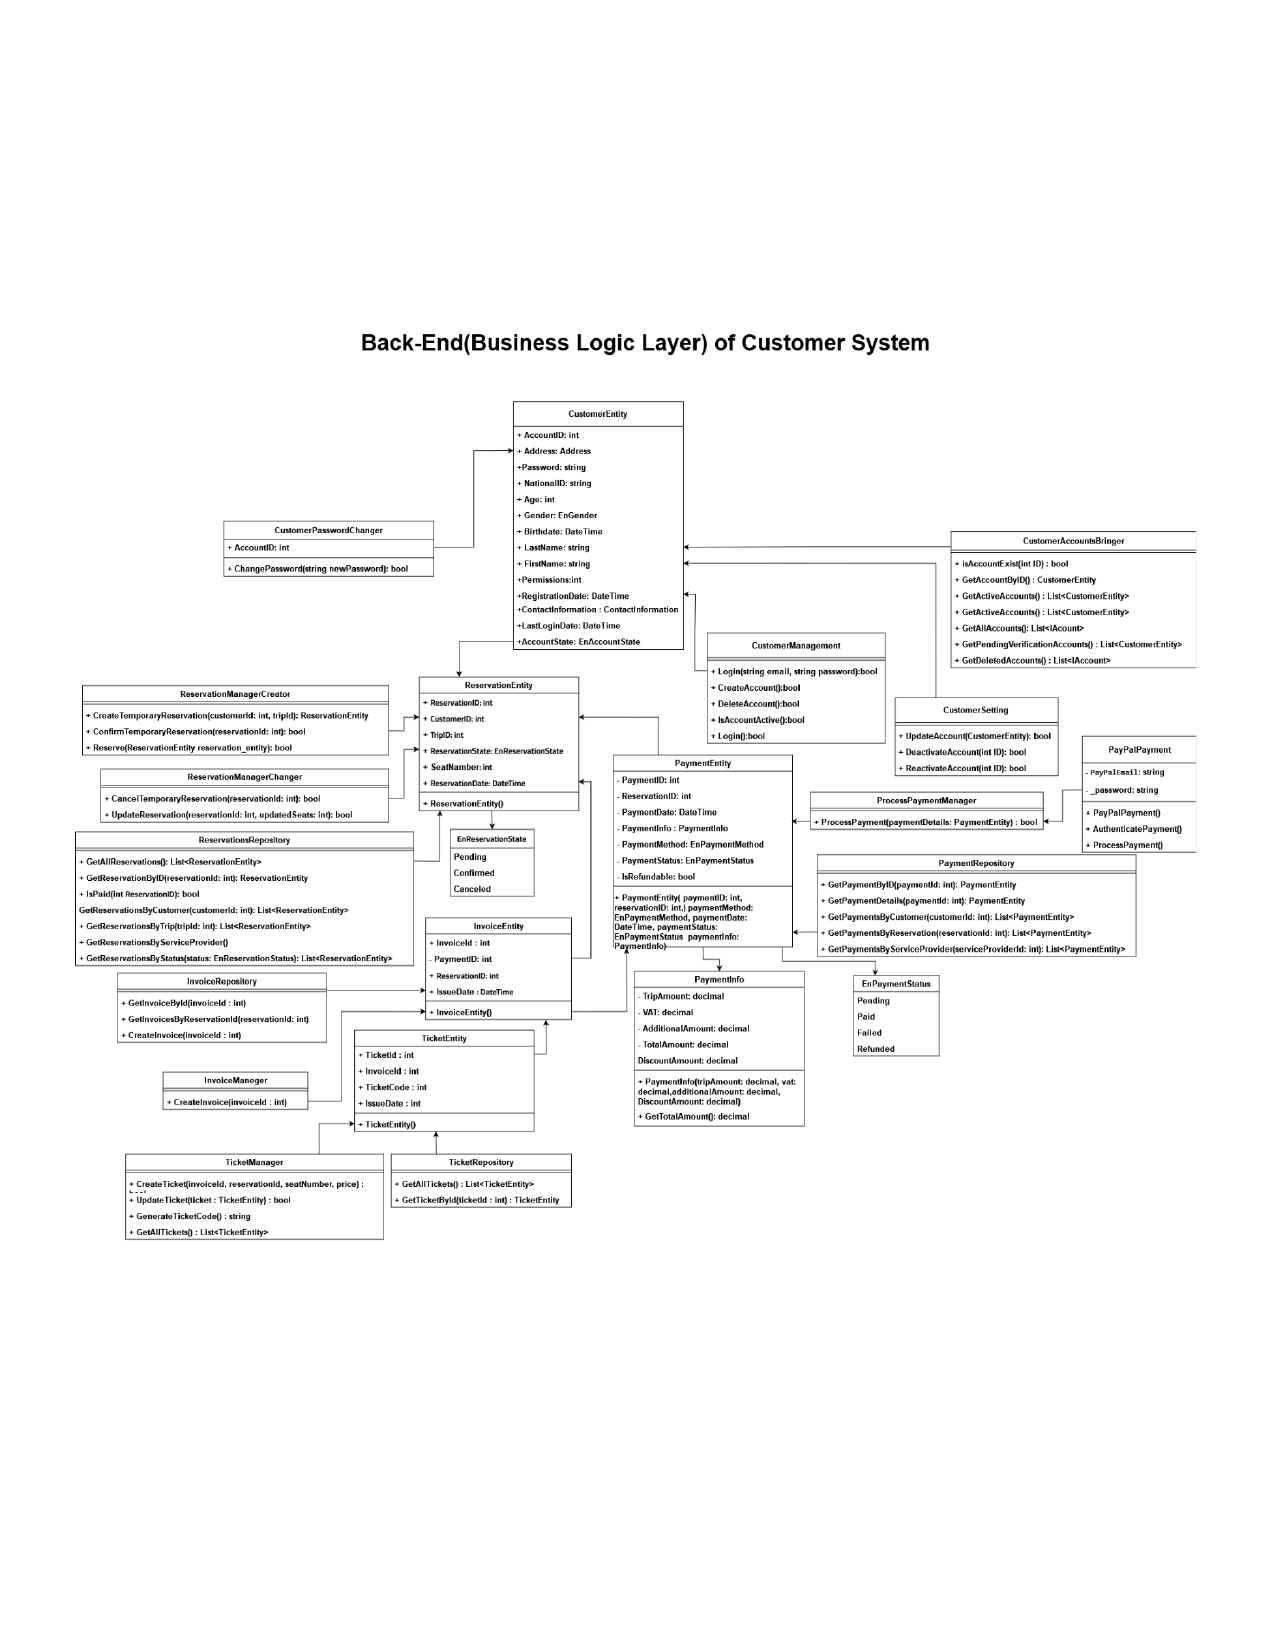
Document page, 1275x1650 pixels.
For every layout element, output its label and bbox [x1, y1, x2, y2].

picture [75, 309, 1197, 1241]
